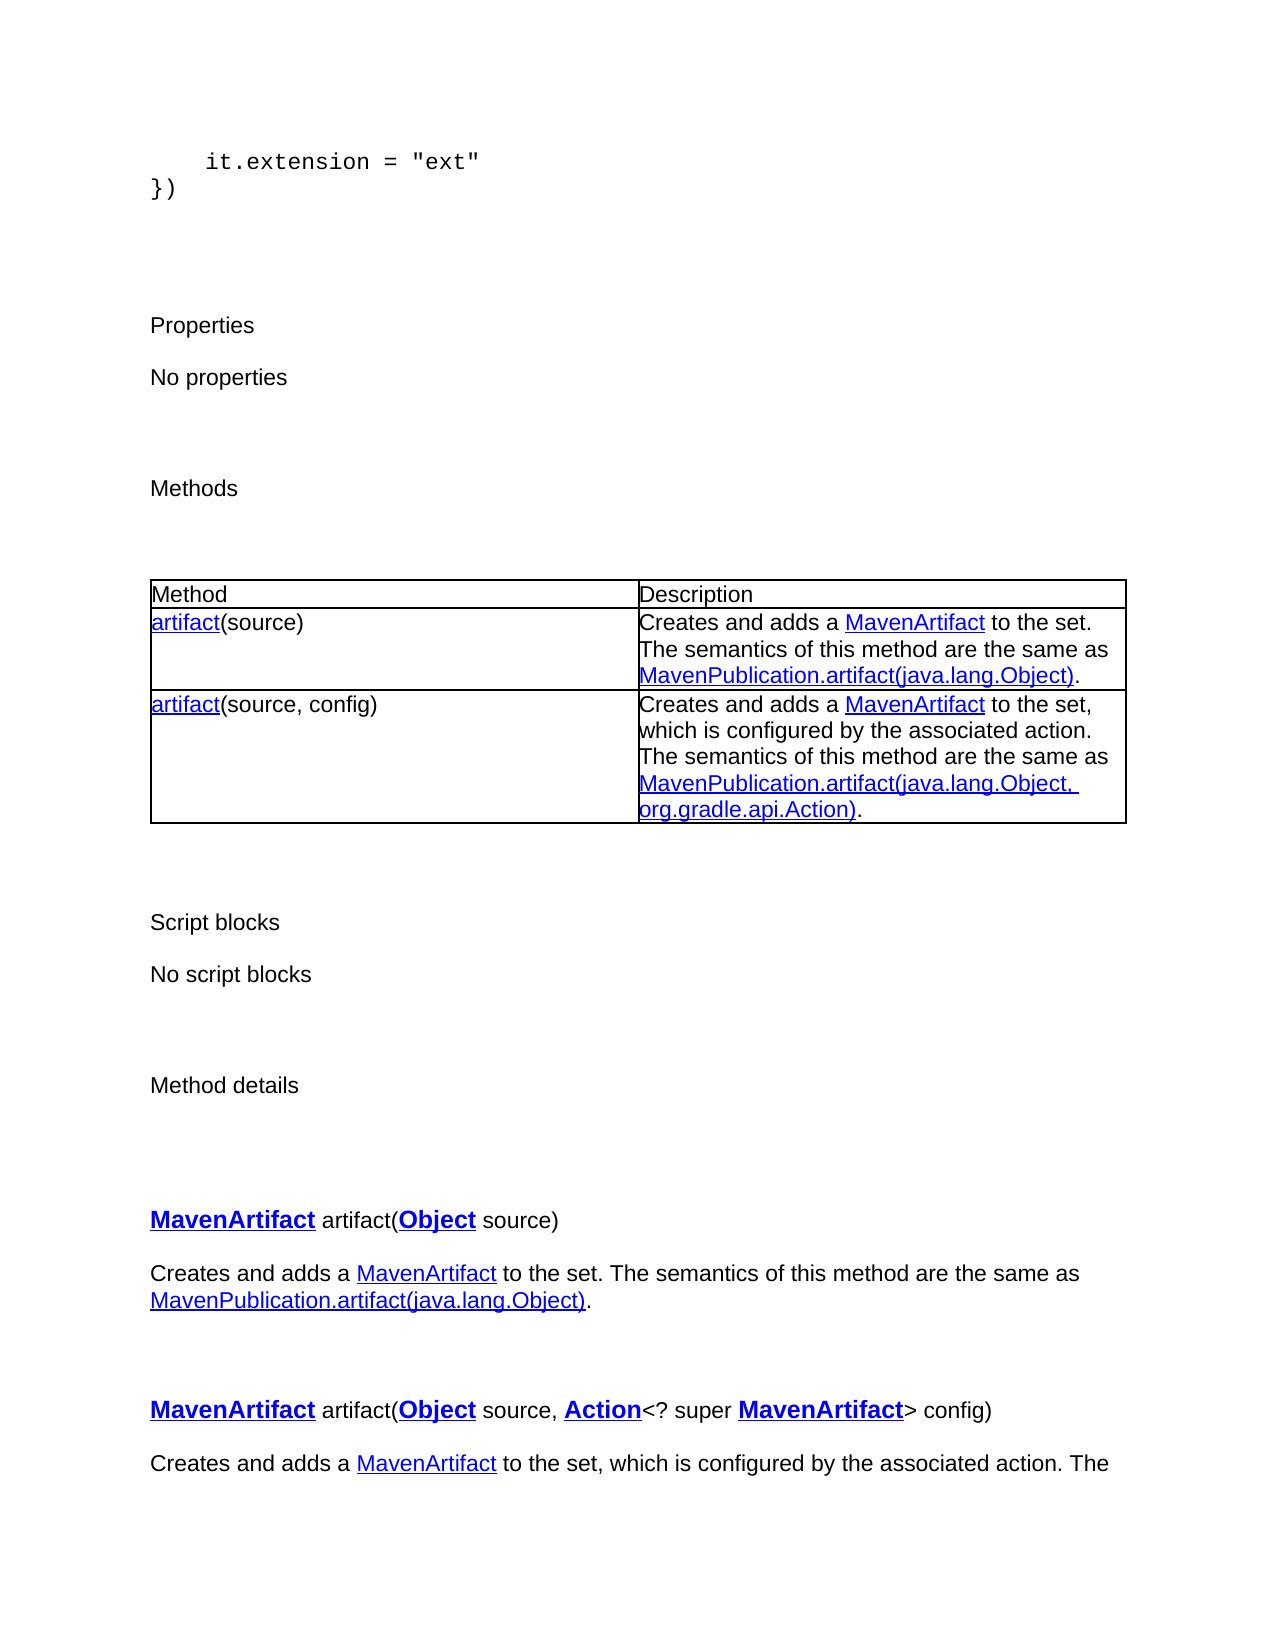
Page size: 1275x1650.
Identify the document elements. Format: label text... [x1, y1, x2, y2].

text Script blocks [150, 909, 1125, 936]
text MavenArtifact artifact(Object source, Action<? super MavenArtifact> config) [150, 1394, 1125, 1423]
text Method details [150, 1072, 1125, 1098]
table_cell Creates and adds a MavenArtifact to the set. The semantics of this method are the same as MavenPublication.artifact(java.lang.Object). [640, 609, 1125, 688]
text No properties [150, 363, 1125, 390]
table_header Method [152, 581, 638, 607]
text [150, 1450, 1125, 1476]
table_cell artifact(source) [152, 609, 638, 688]
table_cell Creates and adds a MavenArtifact to the set, which is configured by the associated action. The semantics of this method are the same as MavenPublication.artifact(java.lang.Object, org.gradle.api.Action). [640, 691, 1125, 822]
text Properties [150, 312, 1125, 338]
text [150, 150, 1125, 228]
text No script blocks [150, 961, 1125, 987]
text Creates and adds a MavenArtifact to the set. The semantics of this method are the same as MavenPublication.artifact(java.lang.Object). [150, 1260, 1125, 1313]
text MavenArtifact artifact(Object source) [150, 1205, 1125, 1234]
text Methods [150, 475, 1125, 501]
table_header Description [640, 581, 1125, 607]
table_cell artifact(source, config) [152, 691, 638, 822]
